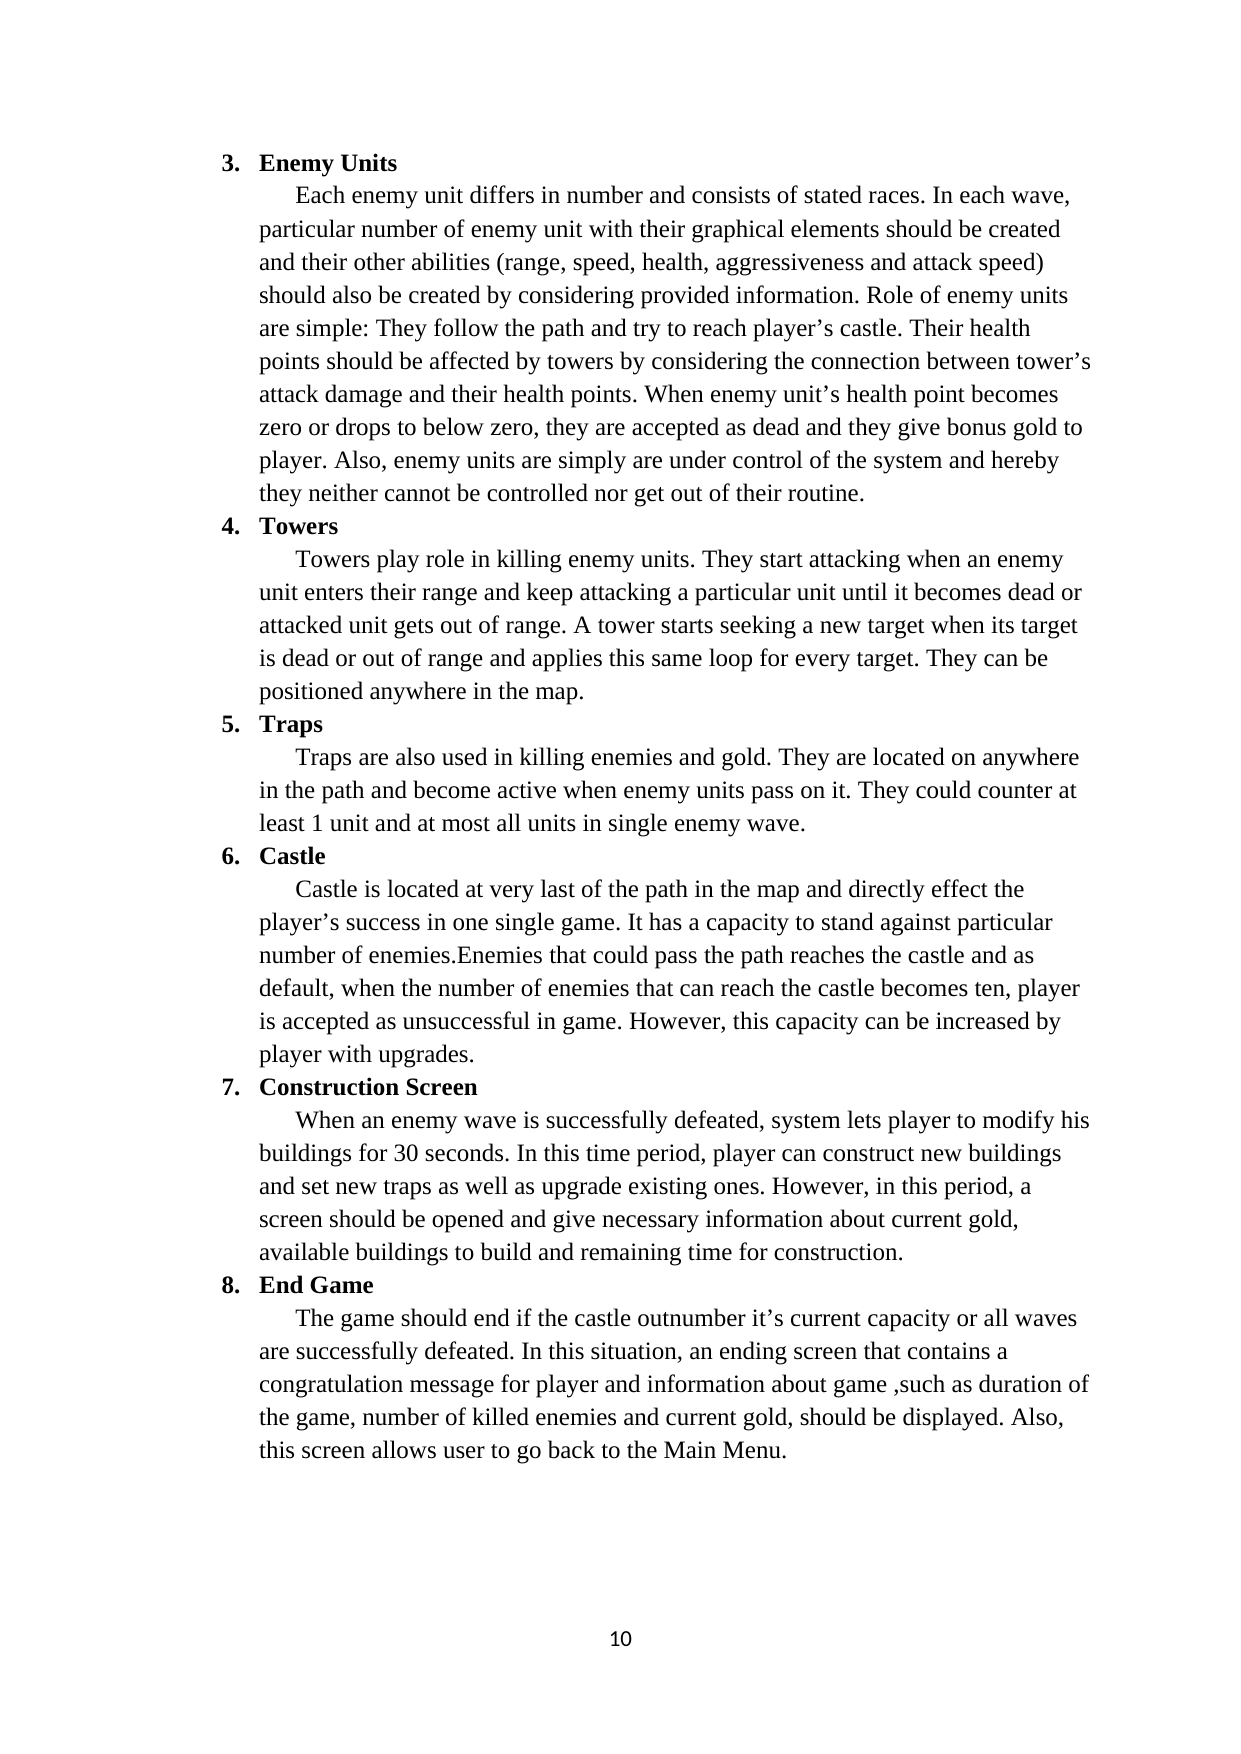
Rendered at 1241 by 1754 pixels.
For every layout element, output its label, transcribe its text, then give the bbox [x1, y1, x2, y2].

list End Game [221, 1270, 1093, 1299]
list When an enemy wave is successfully defeated, system lets player to modify his buildings for 30 seconds. In this time period, player can construct new buildings and set new traps as well as upgrade existing ones. However, in this period, a screen should be opened and give necessary information about current gold, available buildings to build and remaining time for construction. [259, 1105, 1093, 1266]
list Castle [221, 841, 1093, 870]
list Enemy Units [221, 148, 1093, 176]
list Traps are also used in killing enemies and gold. They are located on anywhere in the path and become active when enemy units pass on it. They could counter at least 1 unit and at most all units in single enemy wave. [259, 742, 1093, 837]
list The game should end if the castle outnumber it’s current capacity or all waves are successfully defeated. In this situation, an ending screen that contains a congratulation message for player and information about game ,such as duration of the game, number of killed enemies and current gold, should be displayed. Also, this screen allows user to go back to the Main Menu. [259, 1303, 1093, 1464]
list Towers [221, 511, 1093, 539]
list Castle is located at very last of the path in the map and directly effect the player’s success in one single game. It has a capacity to stand against particular number of enemies.Enemies that could pass the path reaches the castle and as default, when the number of enemies that can reach the castle becomes ten, player is accepted as unsuccessful in game. However, this capacity can be increased by player with upgrades. [259, 874, 1093, 1068]
list Traps [221, 709, 1093, 738]
list Towers play role in killing enemy units. They start attacking when an enemy unit enters their range and keep attacking a particular unit until it becomes dead or attacked unit gets out of range. A tower starts seeking a new target when its target is dead or out of range and applies this same loop for every target. They can be positioned anywhere in the map. [259, 544, 1093, 705]
list Each enemy unit differs in number and consists of stated races. In each wave, particular number of enemy unit with their graphical elements should be created and their other abilities (range, speed, health, aggressiveness and attack speed) should also be created by considering provided information. Role of enemy units are simple: They follow the path and try to reach player’s castle. Their health points should be affected by towers by considering the connection between tower’s attack damage and their health points. When enemy unit’s health point becomes zero or drops to below zero, they are accepted as dead and they give bonus gold to player. Also, enemy units are simply are under control of the system and hereby they neither cannot be controlled nor get out of their routine. [259, 181, 1093, 507]
list Construction Screen [221, 1072, 1093, 1101]
